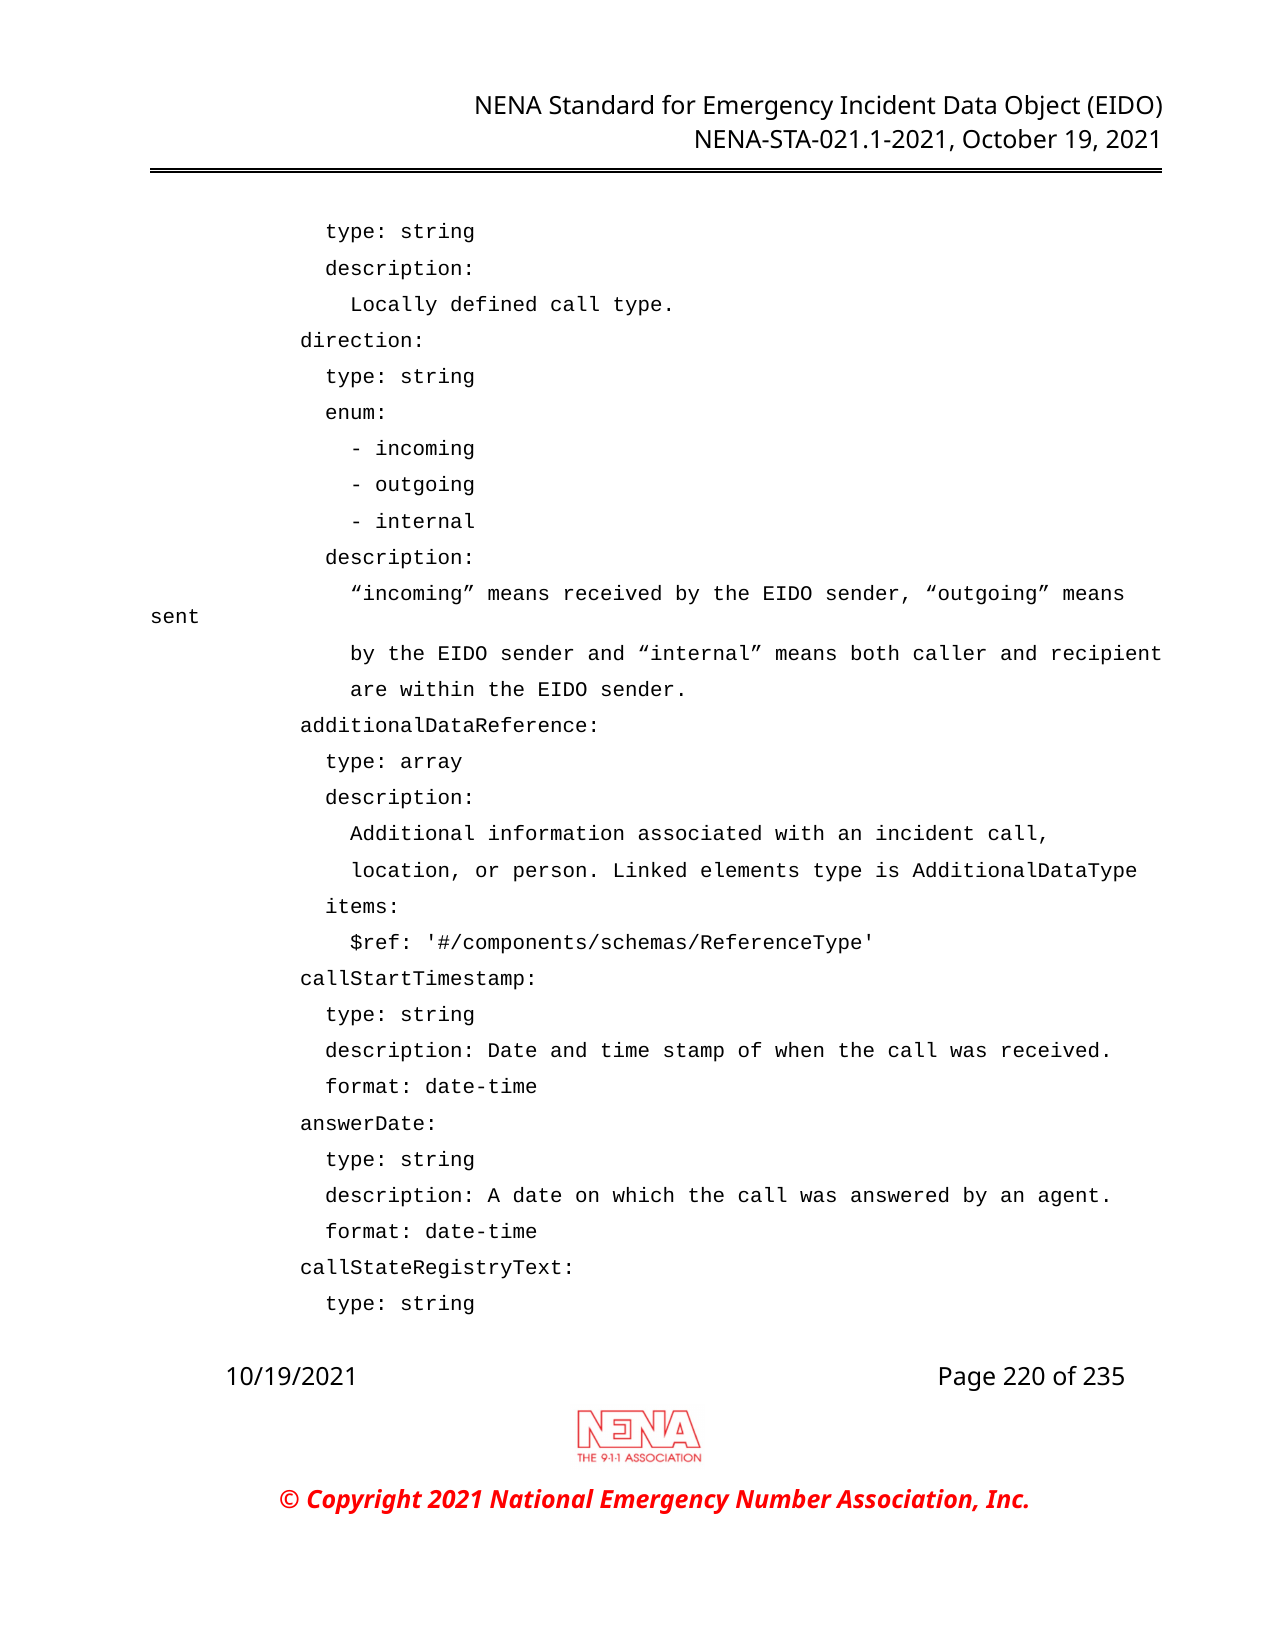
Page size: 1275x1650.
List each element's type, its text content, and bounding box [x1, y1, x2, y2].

text “incoming” means received by the EIDO sender, “outgoing” means sent [150, 583, 1162, 630]
text location, or person. Linked elements type is AdditionalDataType [150, 859, 1162, 883]
text by the EIDO sender and “internal” means both caller and recipient [150, 643, 1162, 666]
text Additional information associated with an incident call, [150, 823, 1162, 847]
text format: date-time [150, 1221, 1162, 1245]
text description: Date and time stamp of when the call was received. [150, 1040, 1162, 1064]
text items: [150, 896, 1162, 919]
text direction: [150, 330, 1162, 353]
text description: [150, 258, 1162, 281]
text type: string [150, 1293, 1162, 1317]
text $ref: '#/components/schemas/ReferenceType' [150, 932, 1162, 956]
text description: [150, 787, 1162, 811]
text answerDate: [150, 1113, 1162, 1136]
text - internal [150, 511, 1162, 534]
text Locally defined call type. [150, 294, 1162, 317]
text type: string [150, 1004, 1162, 1028]
text callStateRegistryText: [150, 1257, 1162, 1281]
text format: date-time [150, 1076, 1162, 1100]
text type: string [150, 221, 1162, 245]
text description: [150, 547, 1162, 570]
text - incoming [150, 438, 1162, 462]
text type: string [150, 1149, 1162, 1172]
text description: A date on which the call was answered by an agent. [150, 1185, 1162, 1208]
text enum: [150, 402, 1162, 426]
text additionalDataReference: [150, 715, 1162, 739]
text type: array [150, 751, 1162, 775]
text are within the EIDO sender. [150, 679, 1162, 702]
text - outgoing [150, 474, 1162, 498]
picture [569, 1404, 706, 1470]
text callStartTimestamp: [150, 968, 1162, 992]
text type: string [150, 366, 1162, 390]
